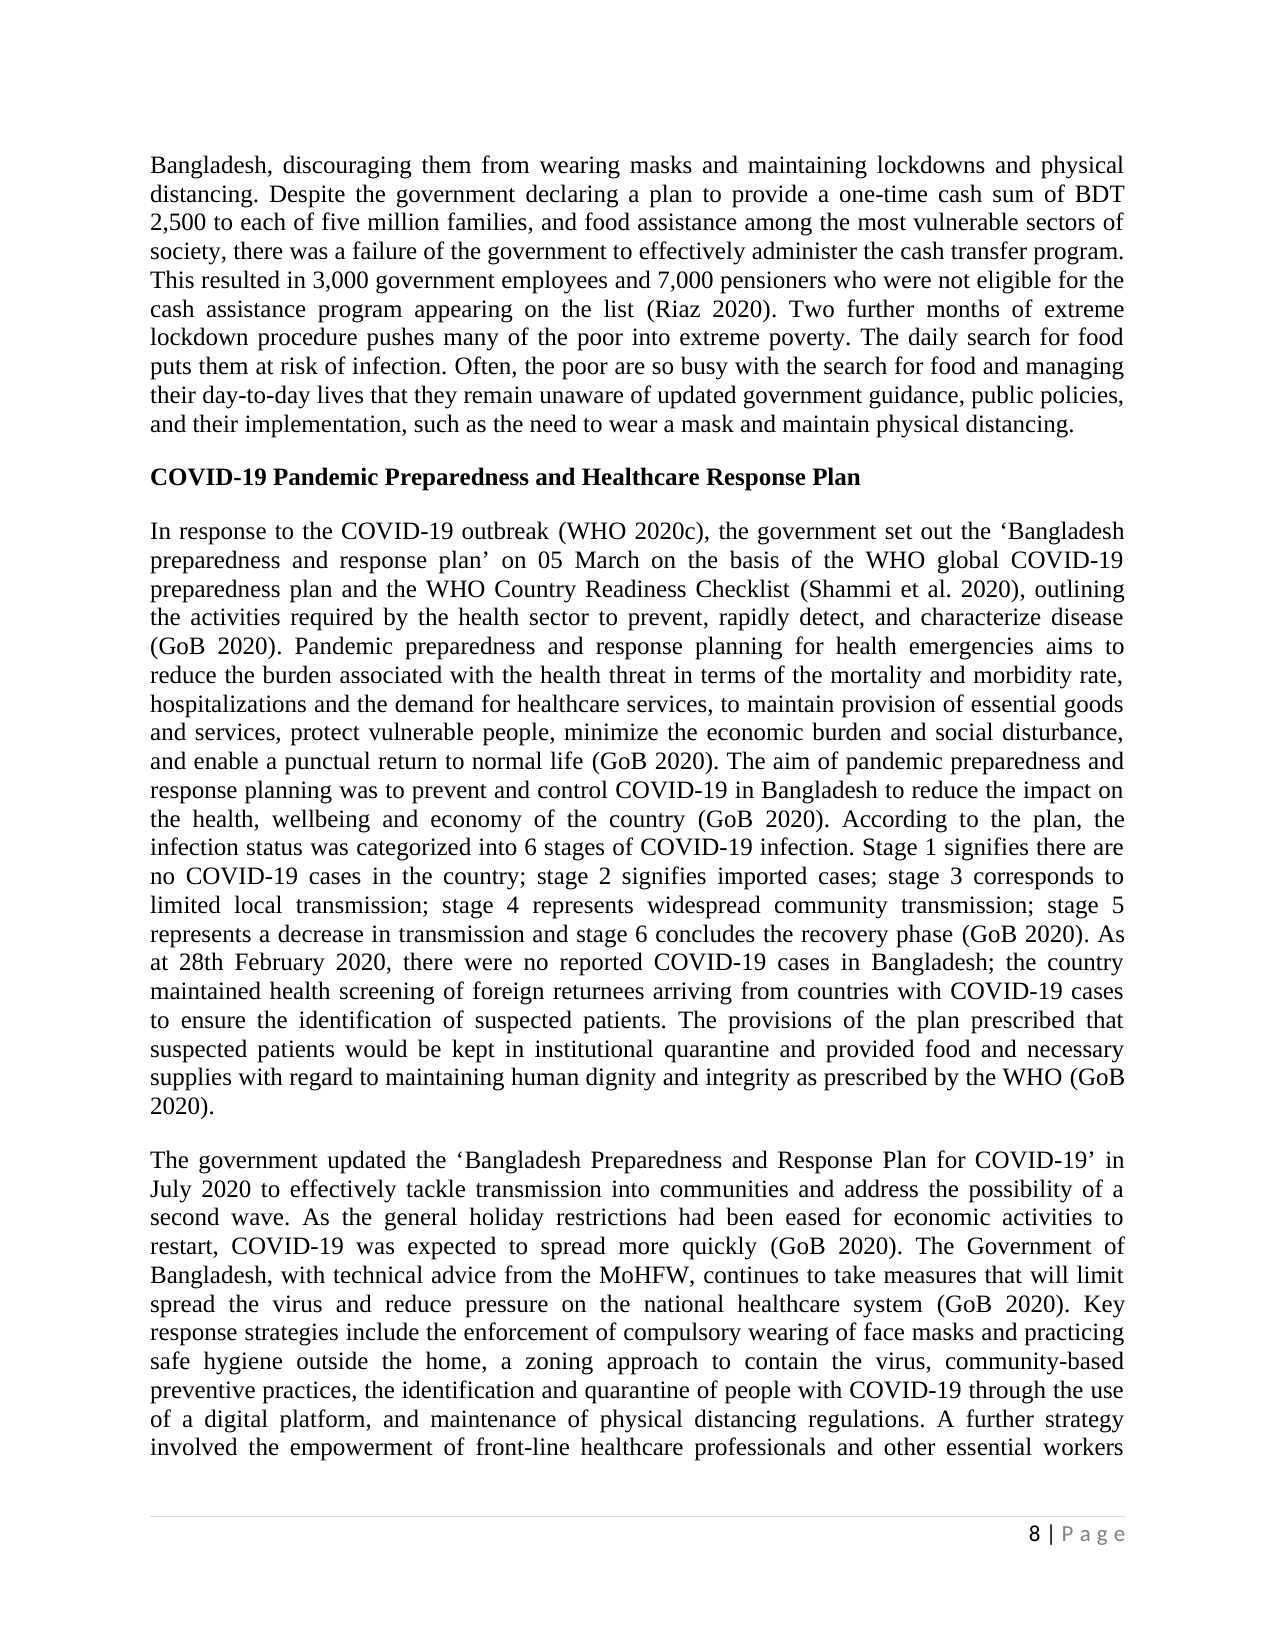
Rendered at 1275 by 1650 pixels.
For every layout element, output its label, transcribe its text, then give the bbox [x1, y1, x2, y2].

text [150, 150, 1125, 437]
text In response to the COVID-19 outbreak (WHO 2020c), the government set out the ‘Bangladesh preparedness and response plan’ on 05 March on the basis of the WHO global COVID-19 preparedness plan and the WHO Country Readiness Checklist (Shammi et al. 2020), outlining the activities required by the health sector to prevent, rapidly detect, and characterize disease (GoB 2020). Pandemic preparedness and response planning for health emergencies aims to reduce the burden associated with the health threat in terms of the mortality and morbidity rate, hospitalizations and the demand for healthcare services, to maintain provision of essential goods and services, protect vulnerable people, minimize the economic burden and social disturbance, and enable a punctual return to normal life (GoB 2020). The aim of pandemic preparedness and response planning was to prevent and control COVID-19 in Bangladesh to reduce the impact on the health, wellbeing and economy of the country (GoB 2020). According to the plan, the infection status was categorized into 6 stages of COVID-19 infection. Stage 1 signifies there are no COVID-19 cases in the country; stage 2 signifies imported cases; stage 3 corresponds to limited local transmission; stage 4 represents widespread community transmission; stage 5 represents a decrease in transmission and stage 6 concludes the recovery phase (GoB 2020). As at 28th February 2020, there were no reported COVID-19 cases in Bangladesh; the country maintained health screening of foreign returnees arriving from countries with COVID-19 cases to ensure the identification of suspected patients. The provisions of the plan prescribed that suspected patients would be kept in institutional quarantine and provided food and necessary supplies with regard to maintaining human dignity and integrity as prescribed by the WHO (GoB 2020). [150, 516, 1125, 1120]
text COVID-19 Pandemic Preparedness and Healthcare Response Plan [150, 462, 1125, 491]
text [150, 1145, 1125, 1461]
